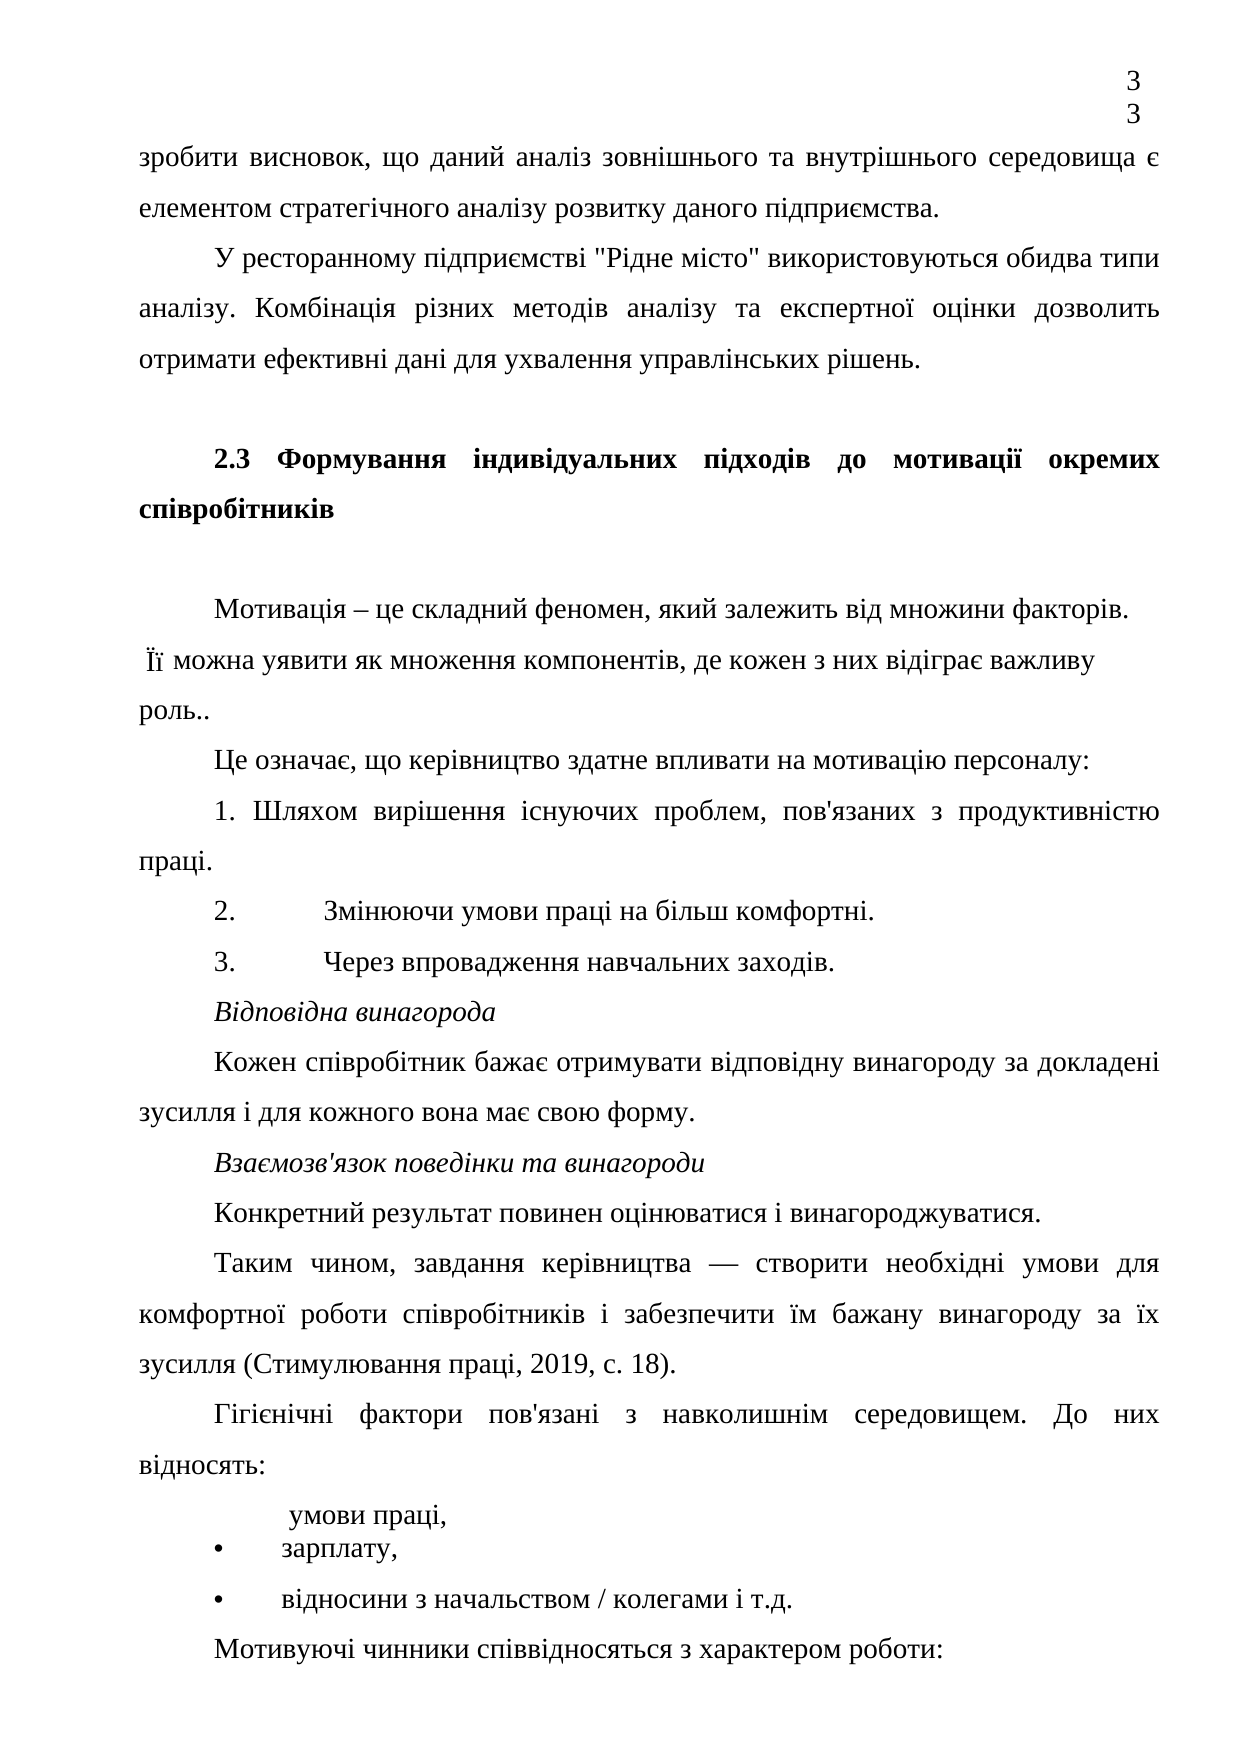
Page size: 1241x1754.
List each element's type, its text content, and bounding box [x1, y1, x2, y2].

text Таким чином, завдання керівництва — створити необхідні умови для комфортної роботи співробітників і забезпечити їм бажану винагороду за їх зусилля (Стимулювання праці, 2019, с. 18). [139, 1246, 1161, 1380]
text Конкретний результат повинен оцінюватися і винагороджуватися. [139, 1195, 1161, 1229]
text Гігієнічні фактори пов'язані з навколишнім середовищем. До них відносять: [139, 1396, 1161, 1480]
text умови праці, [289, 1497, 1161, 1531]
text Мотивуючі чинники співвідносяться з характером роботи: [139, 1631, 1161, 1665]
list Через впровадження навчальних заходів. [139, 944, 1161, 977]
text роль.. [139, 692, 1161, 726]
text 2.3 Формування індивідуальних підходів до мотивації окремих співробітників [139, 441, 1161, 525]
text Це означає, що керівництво здатне впливати на мотивацію персоналу: [139, 742, 1161, 776]
text Взаємозв'язок поведінки та винагороди [139, 1145, 1161, 1178]
text У ресторанному підприємстві "Рідне місто" використовуються обидва типи аналізу. Комбінація різних методів аналізу та експертної оцінки дозволить отримати ефективні дані для ухвалення управлінських рішень. [139, 240, 1161, 374]
list Шляхом вирішення існуючих проблем, пов'язаних з продуктивністю праці. [139, 793, 1161, 877]
list Змінюючи умови праці на більш комфортні. [139, 893, 1161, 927]
list відносини з начальством / колегами і т.д. [139, 1581, 1161, 1614]
text Відповідна винагорода [139, 994, 1161, 1027]
text Кожен співробітник бажає отримувати відповідну винагороду за докладені зусилля і для кожного вона має свою форму. [139, 1044, 1161, 1128]
text можна уявити як множення компонентів, де кожен з них відіграє важливу [139, 642, 1161, 675]
text Мотивація – це складний феномен, який залежить від множини факторів. [139, 592, 1161, 625]
list зарплату, [139, 1531, 1161, 1564]
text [139, 139, 1161, 223]
